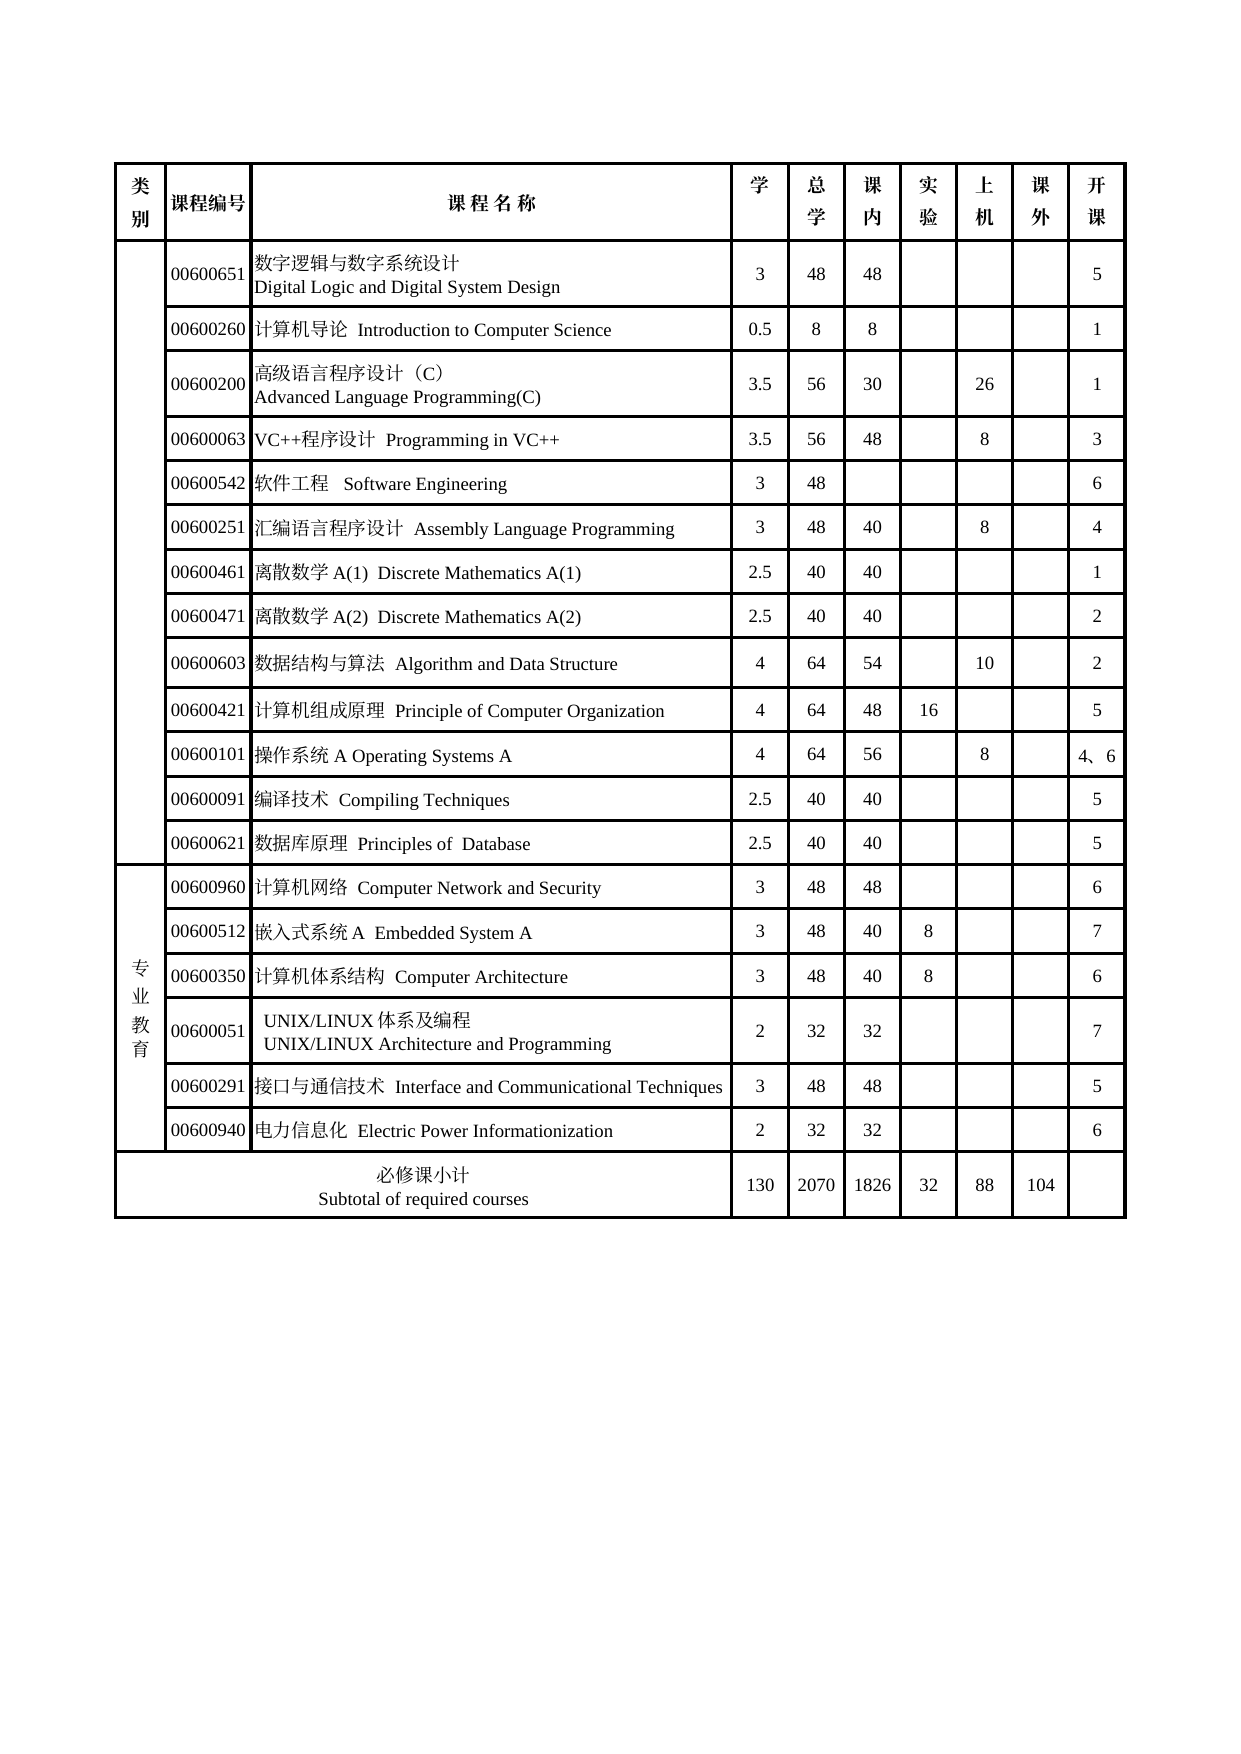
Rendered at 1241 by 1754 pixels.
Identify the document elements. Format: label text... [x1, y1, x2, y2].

table_cell 3 [733, 462, 787, 503]
table_cell [902, 778, 955, 819]
table_cell 40 [846, 955, 899, 996]
table_cell 1 [1070, 308, 1123, 349]
table_cell 00600260 [167, 308, 249, 349]
table_cell 00600461 [167, 551, 249, 592]
table_cell VC++程序设计 Programming in VC++ [253, 418, 730, 459]
table_cell 6 [1070, 955, 1123, 996]
table_cell [1014, 506, 1067, 548]
table_cell 00600621 [167, 822, 249, 863]
table_cell [958, 910, 1011, 952]
table_cell 00600101 [167, 733, 249, 774]
table_cell 48 [790, 506, 843, 548]
table_cell [1014, 910, 1067, 952]
table_cell 数据结构与算法 Algorithm and Data Structure [253, 639, 730, 686]
table_cell [958, 955, 1011, 996]
table_cell 5 [1070, 778, 1123, 819]
table_cell 电力信息化 Electric Power Informationization [253, 1109, 730, 1150]
table_cell 00600291 [167, 1065, 249, 1106]
table_header 开 课 学 期 [1070, 165, 1123, 239]
table_cell 3 [1070, 418, 1123, 459]
table_cell 48 [790, 1065, 843, 1106]
table_cell [958, 595, 1011, 636]
table_cell [902, 1065, 955, 1106]
table_cell 3.5 [733, 418, 787, 459]
table_cell 48 [790, 866, 843, 907]
table_cell [902, 551, 955, 592]
table_cell [902, 595, 955, 636]
table_cell [902, 822, 955, 863]
table_cell 40 [846, 551, 899, 592]
table_cell 00600063 [167, 418, 249, 459]
table_cell 0.5 [733, 308, 787, 349]
table_cell [1014, 639, 1067, 686]
table_cell [1014, 595, 1067, 636]
table_cell 3 [733, 910, 787, 952]
table_cell 48 [846, 689, 899, 730]
table_cell 3 [733, 242, 787, 305]
table_cell [958, 551, 1011, 592]
table_cell [902, 1109, 955, 1150]
table_cell 64 [790, 689, 843, 730]
table_cell [958, 1065, 1011, 1106]
table_cell 2.5 [733, 822, 787, 863]
table_cell 48 [846, 866, 899, 907]
table_cell 00600350 [167, 955, 249, 996]
table_cell 56 [790, 418, 843, 459]
table_cell [1014, 689, 1067, 730]
table_cell [902, 462, 955, 503]
table_cell 1 [1070, 352, 1123, 415]
table_cell 40 [790, 595, 843, 636]
table_cell 计算机网络 Computer Network and Security [253, 866, 730, 907]
table_header 类 别 [117, 165, 164, 239]
table_cell 32 [846, 999, 899, 1062]
table_cell [958, 866, 1011, 907]
table_cell [1014, 778, 1067, 819]
table_cell 2.5 [733, 778, 787, 819]
table_cell 2 [1070, 639, 1123, 686]
table_cell [902, 418, 955, 459]
table_cell [1014, 866, 1067, 907]
table_cell [1014, 999, 1067, 1062]
table_cell [902, 733, 955, 774]
table_cell [1014, 308, 1067, 349]
table_cell 6 [1070, 1109, 1123, 1150]
table_cell 64 [790, 639, 843, 686]
table_cell 8 [790, 308, 843, 349]
table_cell 32 [846, 1109, 899, 1150]
table_cell 离散数学A(1) Discrete Mathematics A(1) [253, 551, 730, 592]
table_cell [902, 506, 955, 548]
table_cell 32 [790, 1109, 843, 1150]
table_cell 2070 [790, 1153, 843, 1216]
table_cell 4 [733, 733, 787, 774]
table_cell 5 [1070, 822, 1123, 863]
table_cell [958, 822, 1011, 863]
table_header 实 验 学 时 [902, 165, 955, 239]
table_cell 1826 [846, 1153, 899, 1216]
table_cell 8 [958, 506, 1011, 548]
table_cell [1014, 551, 1067, 592]
table_cell 26 [958, 352, 1011, 415]
table_cell 2 [733, 1109, 787, 1150]
table_cell [1070, 1153, 1123, 1216]
table_cell 00600421 [167, 689, 249, 730]
table_cell 2 [733, 999, 787, 1062]
table_cell [1014, 733, 1067, 774]
table_cell [1014, 1065, 1067, 1106]
table_cell 8 [902, 955, 955, 996]
table_cell 00600651 [167, 242, 249, 305]
table_cell 数据库原理 Principles of Database [253, 822, 730, 863]
table_cell 3 [733, 506, 787, 548]
table_cell 5 [1070, 1065, 1123, 1106]
table_cell 00600512 [167, 910, 249, 952]
table_cell 00600542 [167, 462, 249, 503]
table_cell [902, 242, 955, 305]
table_cell 2.5 [733, 595, 787, 636]
table_cell 64 [790, 733, 843, 774]
table_cell 40 [846, 595, 899, 636]
table_cell 16 [902, 689, 955, 730]
table_cell [958, 1109, 1011, 1150]
table_cell [958, 308, 1011, 349]
table_cell 3 [733, 955, 787, 996]
table_cell 3 [733, 1065, 787, 1106]
table_cell 软件工程 Software Engineering [253, 462, 730, 503]
table_cell 56 [790, 352, 843, 415]
table_cell [1014, 1109, 1067, 1150]
table_cell 专 业 教 育 [117, 866, 164, 1150]
table_cell [958, 242, 1011, 305]
table_cell [902, 308, 955, 349]
table_cell 32 [902, 1153, 955, 1216]
table_cell 56 [846, 733, 899, 774]
table_cell [958, 689, 1011, 730]
table_cell [1014, 418, 1067, 459]
table_cell 00600051 [167, 999, 249, 1062]
table_cell 6 [1070, 866, 1123, 907]
table_cell 30 [846, 352, 899, 415]
table_cell 40 [846, 910, 899, 952]
table_cell [958, 999, 1011, 1062]
table_cell 汇编语言程序设计 Assembly Language Programming [253, 506, 730, 548]
table_cell 00600603 [167, 639, 249, 686]
table_cell [958, 778, 1011, 819]
table_cell 40 [790, 778, 843, 819]
table_cell 3 [733, 866, 787, 907]
table_cell 00600471 [167, 595, 249, 636]
table_cell 8 [958, 733, 1011, 774]
table_cell 6 [1070, 462, 1123, 503]
table_cell 离散数学A(2) Discrete Mathematics A(2) [253, 595, 730, 636]
table_cell 必修课小计 Subtotal of required courses [117, 1153, 730, 1216]
table_cell 5 [1070, 689, 1123, 730]
table_header 课 外 学 时 [1014, 165, 1067, 239]
table_cell [1014, 462, 1067, 503]
table_header 课程编号 [167, 165, 249, 239]
table_cell 8 [902, 910, 955, 952]
table_cell [958, 462, 1011, 503]
table_cell 10 [958, 639, 1011, 686]
table_header 学 分 [733, 165, 787, 239]
table_cell 48 [846, 242, 899, 305]
table_cell 7 [1070, 999, 1123, 1062]
table_cell 4、6 [1070, 733, 1123, 774]
table_header 总 学 时 [790, 165, 843, 239]
table_cell 32 [790, 999, 843, 1062]
table_header 上 机 学 时 [958, 165, 1011, 239]
table_cell 88 [958, 1153, 1011, 1216]
table_cell 数字逻辑与数字系统设计 Digital Logic and Digital System Design [253, 242, 730, 305]
table_cell [902, 352, 955, 415]
table_cell 54 [846, 639, 899, 686]
table_cell UNIX/LINUX体系及编程 UNIX/LINUX Architecture and Programming [253, 999, 730, 1062]
table_cell [846, 462, 899, 503]
table_cell 5 [1070, 242, 1123, 305]
table_cell 高级语言程序设计（C） Advanced Language Programming(C) [253, 352, 730, 415]
table_cell 00600091 [167, 778, 249, 819]
table_cell 2.5 [733, 551, 787, 592]
table_cell 4 [733, 639, 787, 686]
table_cell [902, 999, 955, 1062]
table_cell 00600200 [167, 352, 249, 415]
table_cell [1014, 822, 1067, 863]
table_cell [1014, 242, 1067, 305]
table_cell 8 [958, 418, 1011, 459]
table_cell 48 [790, 910, 843, 952]
table_cell 48 [846, 418, 899, 459]
table_cell 编译技术 Compiling Techniques [253, 778, 730, 819]
table_cell 嵌入式系统A Embedded System A [253, 910, 730, 952]
table_cell 40 [790, 822, 843, 863]
table_cell [1014, 955, 1067, 996]
table_cell 48 [790, 955, 843, 996]
table_cell 48 [846, 1065, 899, 1106]
table_cell 8 [846, 308, 899, 349]
table_cell [902, 639, 955, 686]
table_cell 104 [1014, 1153, 1067, 1216]
table_cell 48 [790, 242, 843, 305]
table_cell 130 [733, 1153, 787, 1216]
table_cell 4 [733, 689, 787, 730]
table_cell 00600960 [167, 866, 249, 907]
table_cell 计算机导论 Introduction to Computer Science [253, 308, 730, 349]
table_cell 接口与通信技术 Interface and Communicational Techniques [253, 1065, 730, 1106]
table_cell 2 [1070, 595, 1123, 636]
table_header 课 程 名 称 [253, 165, 730, 239]
table_cell 40 [846, 822, 899, 863]
table_cell 48 [790, 462, 843, 503]
table_cell [902, 866, 955, 907]
table_cell 1 [1070, 551, 1123, 592]
table_cell 计算机组成原理 Principle of Computer Organization [253, 689, 730, 730]
table_cell 3.5 [733, 352, 787, 415]
table_header 课 内 学 时 [846, 165, 899, 239]
table_cell 40 [846, 506, 899, 548]
table_cell 4 [1070, 506, 1123, 548]
table_cell 40 [846, 778, 899, 819]
table_cell 00600940 [167, 1109, 249, 1150]
table_cell 40 [790, 551, 843, 592]
table_cell 计算机体系结构 Computer Architecture [253, 955, 730, 996]
table_cell [1014, 352, 1067, 415]
table_cell 00600251 [167, 506, 249, 548]
table_cell 操作系统 A Operating Systems A [253, 733, 730, 774]
table_cell 7 [1070, 910, 1123, 952]
